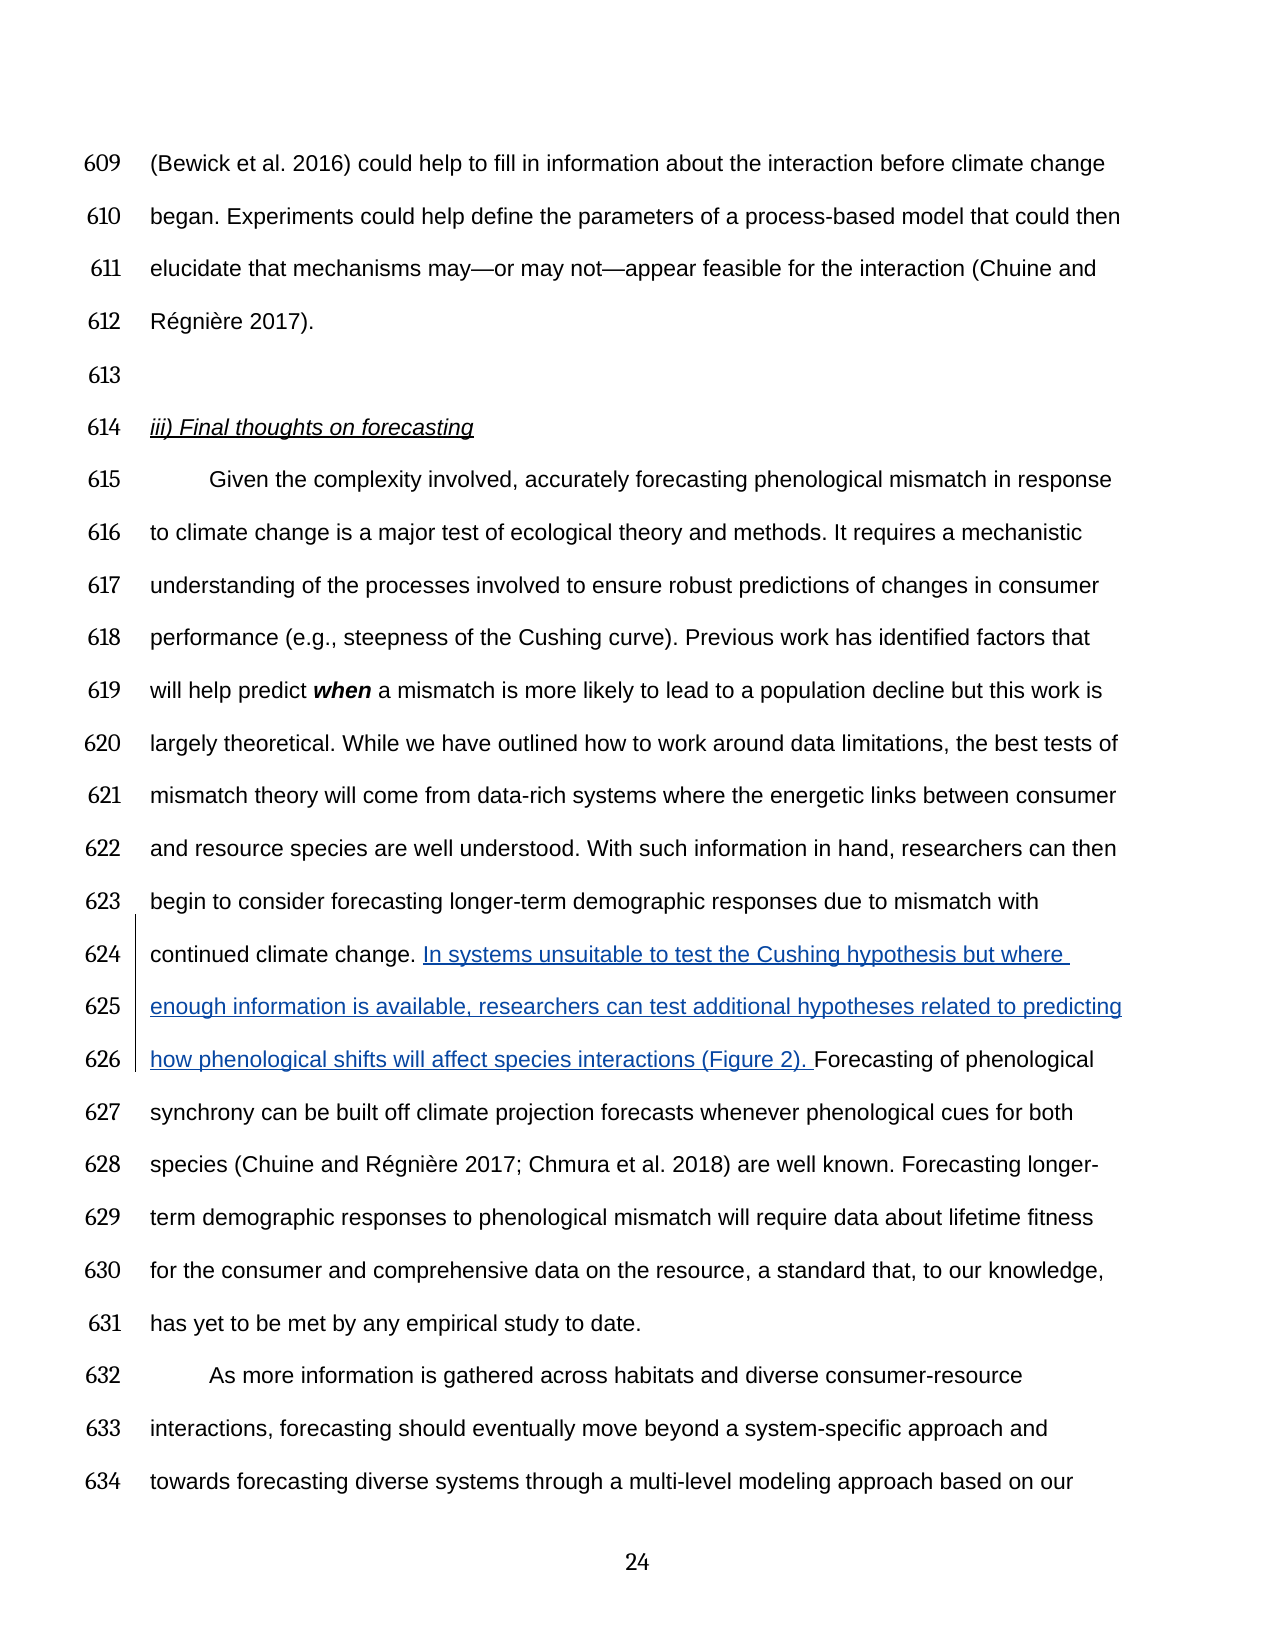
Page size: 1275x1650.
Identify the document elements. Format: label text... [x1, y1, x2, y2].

text iii) Final thoughts on forecasting [150, 413, 1125, 440]
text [150, 150, 1125, 334]
text Given the complexity involved, accurately forecasting phenological mismatch in response to climate change is a major test of ecological theory and methods. It requires a mechanistic understanding of the processes involved to ensure robust predictions of changes in consumer performance (e.g., steepness of the Cushing curve). Previous work has identified factors that will help predict when a mismatch is more likely to lead to a population decline but this work is largely theoretical. While we have outlined how to work around data limitations, the best tests of mismatch theory will come from data-rich systems where the energetic links between consumer and resource species are well understood. With such information in hand, researchers can then begin to consider forecasting longer-term demographic responses due to mismatch with continued climate change. Forecasting of phenological synchrony can be built off climate projection forecasts whenever phenological cues for both species (Chuine and Régnière 2017; Chmura et al. 2018) are well known. Forecasting longer-term demographic responses to phenological mismatch will require data about lifetime fitness for the consumer and comprehensive data on the resource, a standard that, to our knowledge, has yet to be met by any empirical study to date. [150, 466, 1125, 1336]
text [150, 1362, 1125, 1494]
